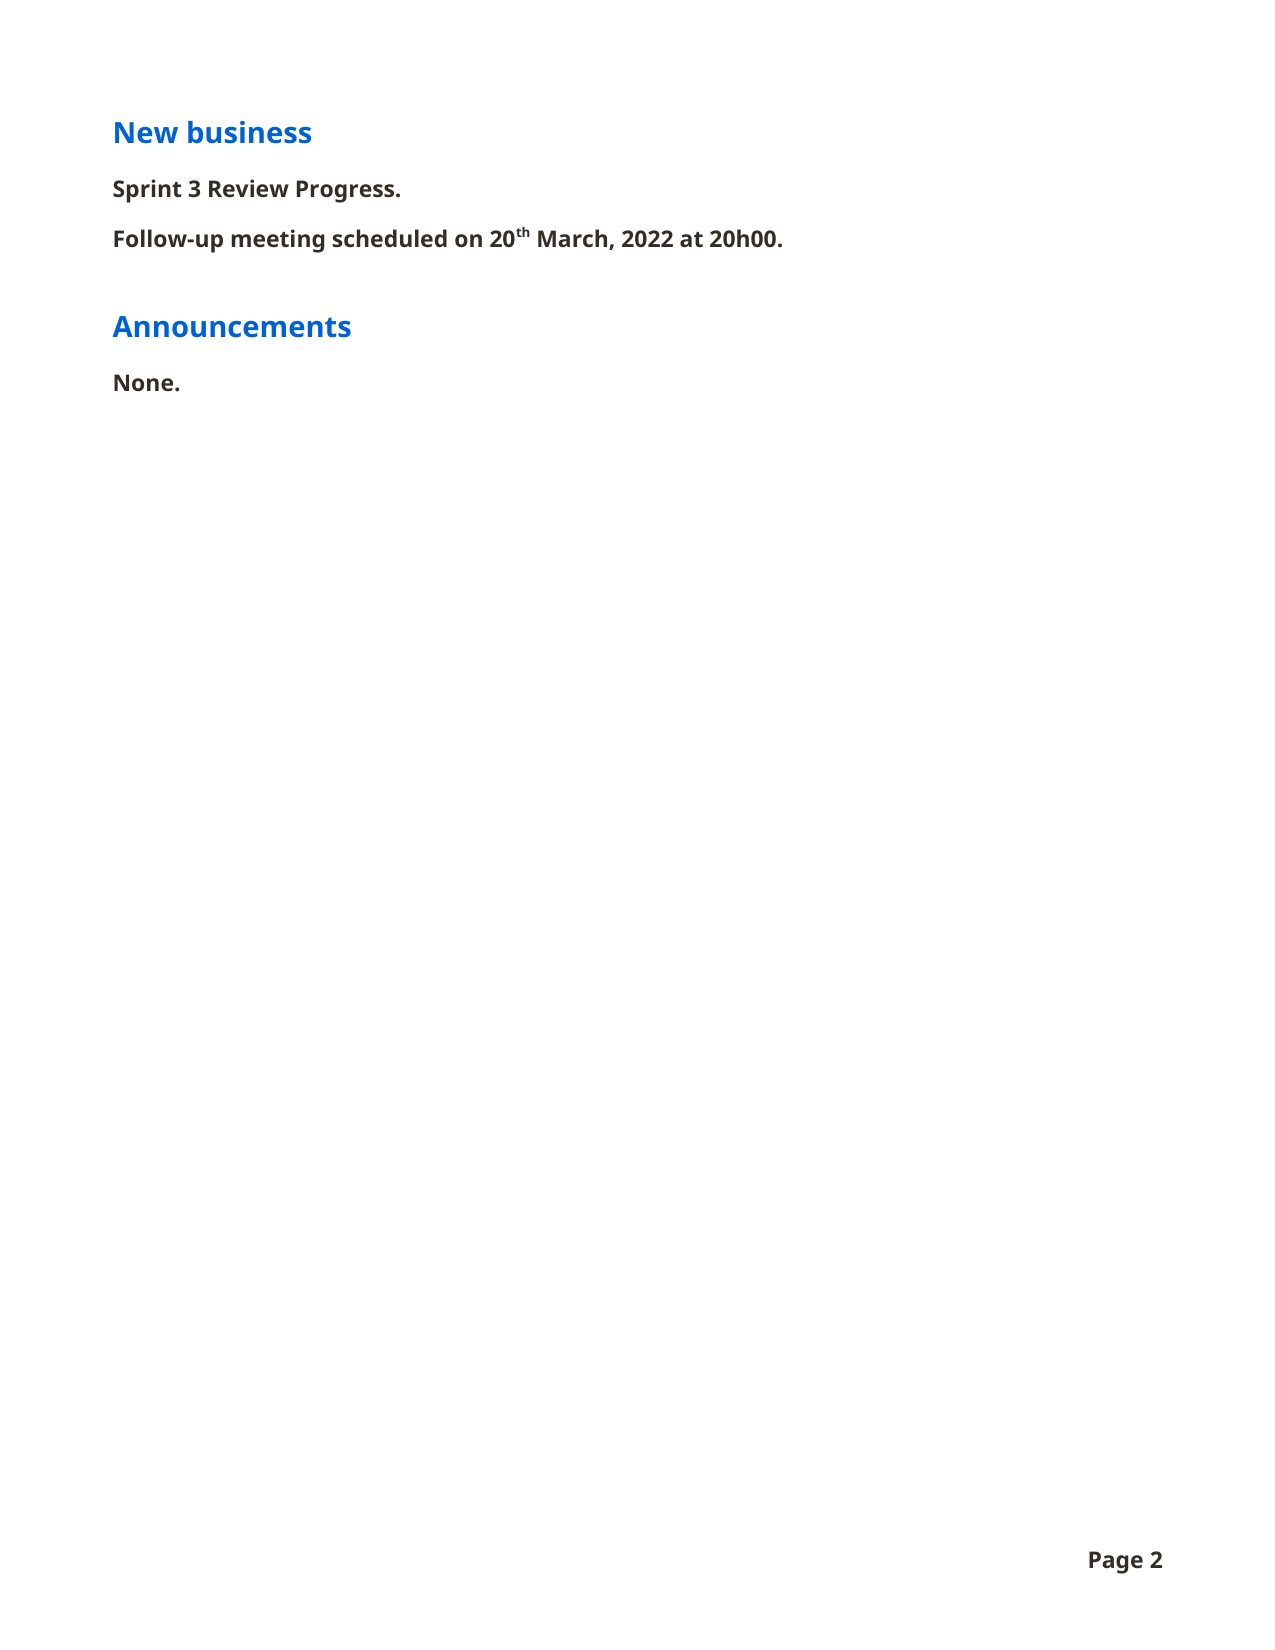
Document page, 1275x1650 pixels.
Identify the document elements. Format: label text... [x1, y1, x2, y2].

text Sprint 3 Review Progress. [112, 173, 1162, 204]
text None. [112, 367, 1162, 398]
subtitle New business [112, 112, 1162, 152]
text Follow-up meeting scheduled on 20th March, 2022 at 20h00. [112, 223, 1162, 254]
subtitle Announcements [112, 306, 1162, 346]
